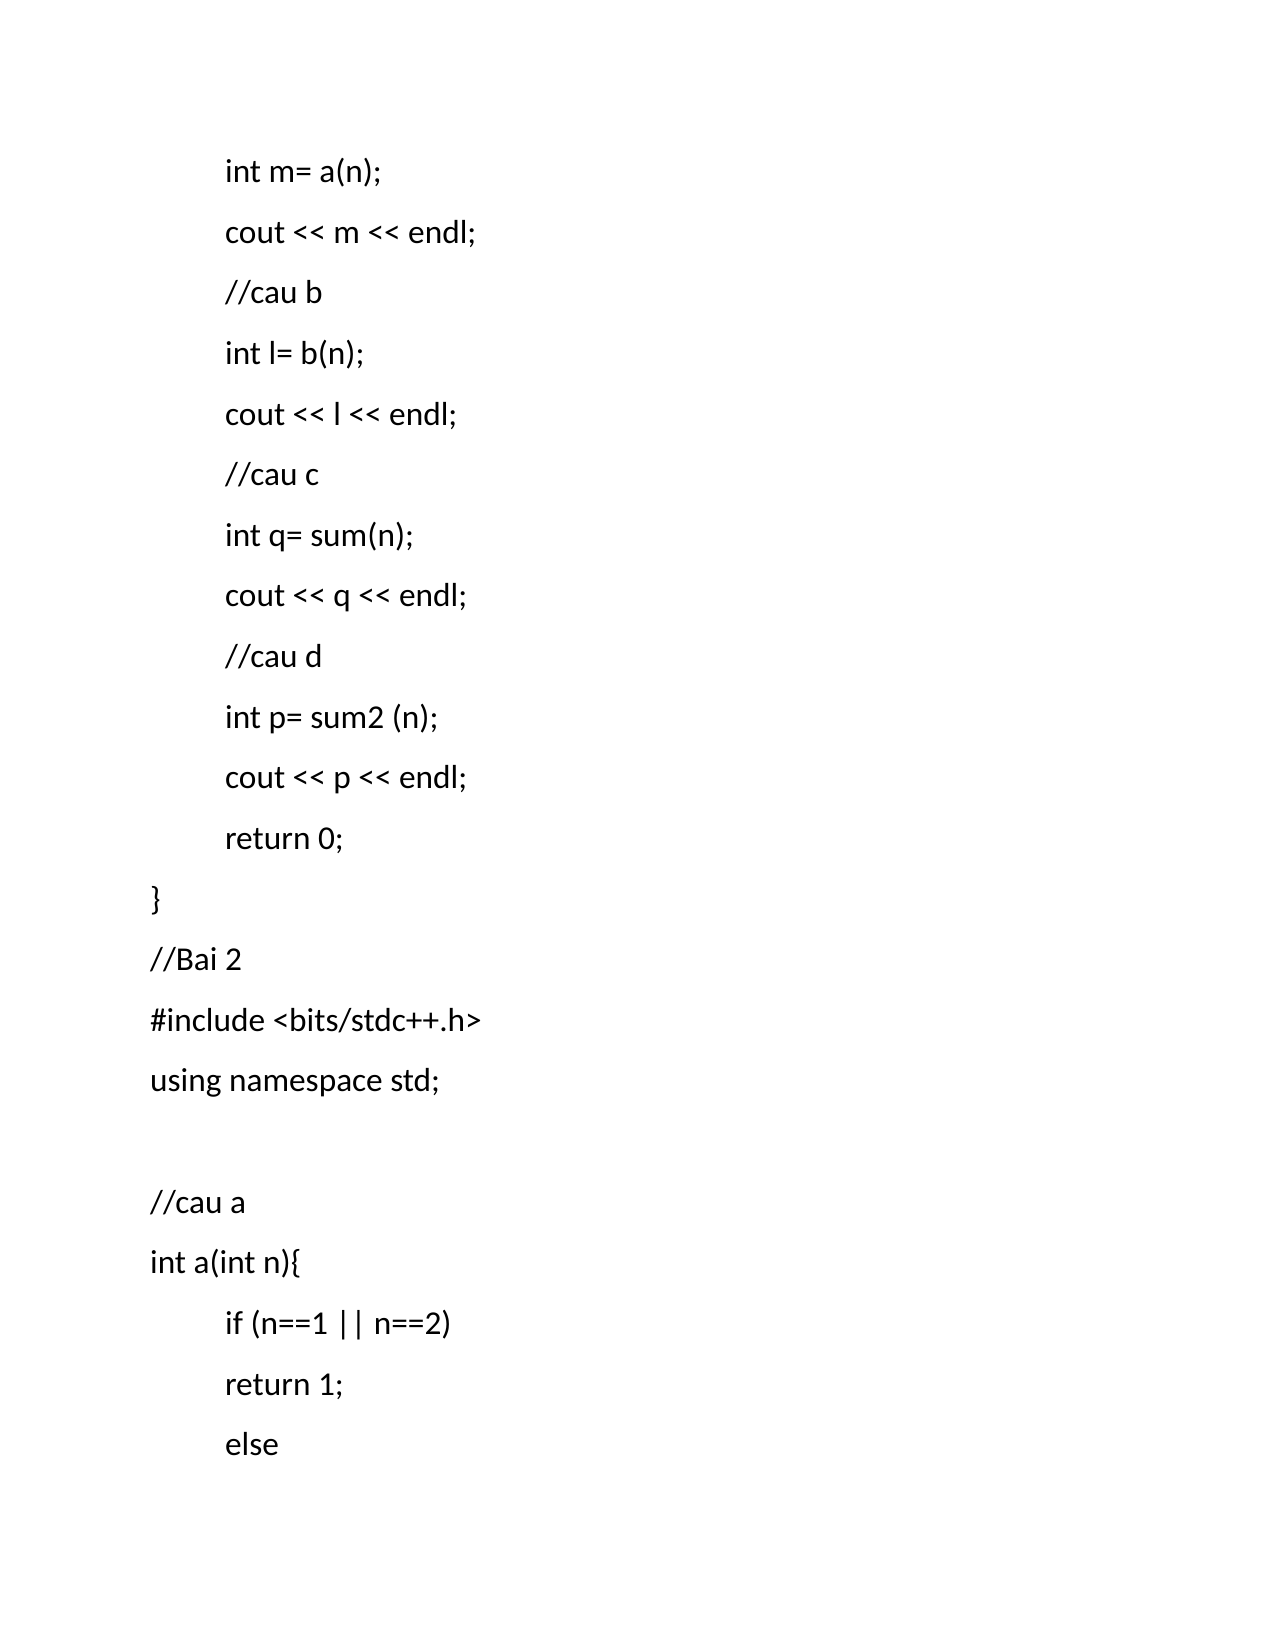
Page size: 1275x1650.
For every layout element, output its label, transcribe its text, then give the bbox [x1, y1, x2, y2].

text cout << p << endl; [150, 756, 1125, 797]
text int q= sum(n); [150, 514, 1125, 554]
text int a(int n){ [150, 1241, 1125, 1282]
text } [150, 877, 1125, 918]
text cout << m << endl; [150, 211, 1125, 251]
text using namespace std; [150, 1059, 1125, 1100]
text int l= b(n); [150, 332, 1125, 373]
text //cau a [150, 1181, 1125, 1221]
text //Bai 2 [150, 938, 1125, 979]
text int p= sum2 (n); [150, 696, 1125, 736]
text cout << q << endl; [150, 574, 1125, 615]
text //cau b [150, 271, 1125, 312]
text int m= a(n); [150, 150, 1125, 191]
text cout << l << endl; [150, 392, 1125, 433]
text #include <bits/stdc++.h> [150, 999, 1125, 1039]
text //cau d [150, 635, 1125, 676]
text return 1; [150, 1362, 1125, 1403]
text return 0; [150, 817, 1125, 858]
text else [150, 1423, 1125, 1464]
text if (n==1 || n==2) [150, 1302, 1125, 1343]
text //cau c [150, 453, 1125, 494]
